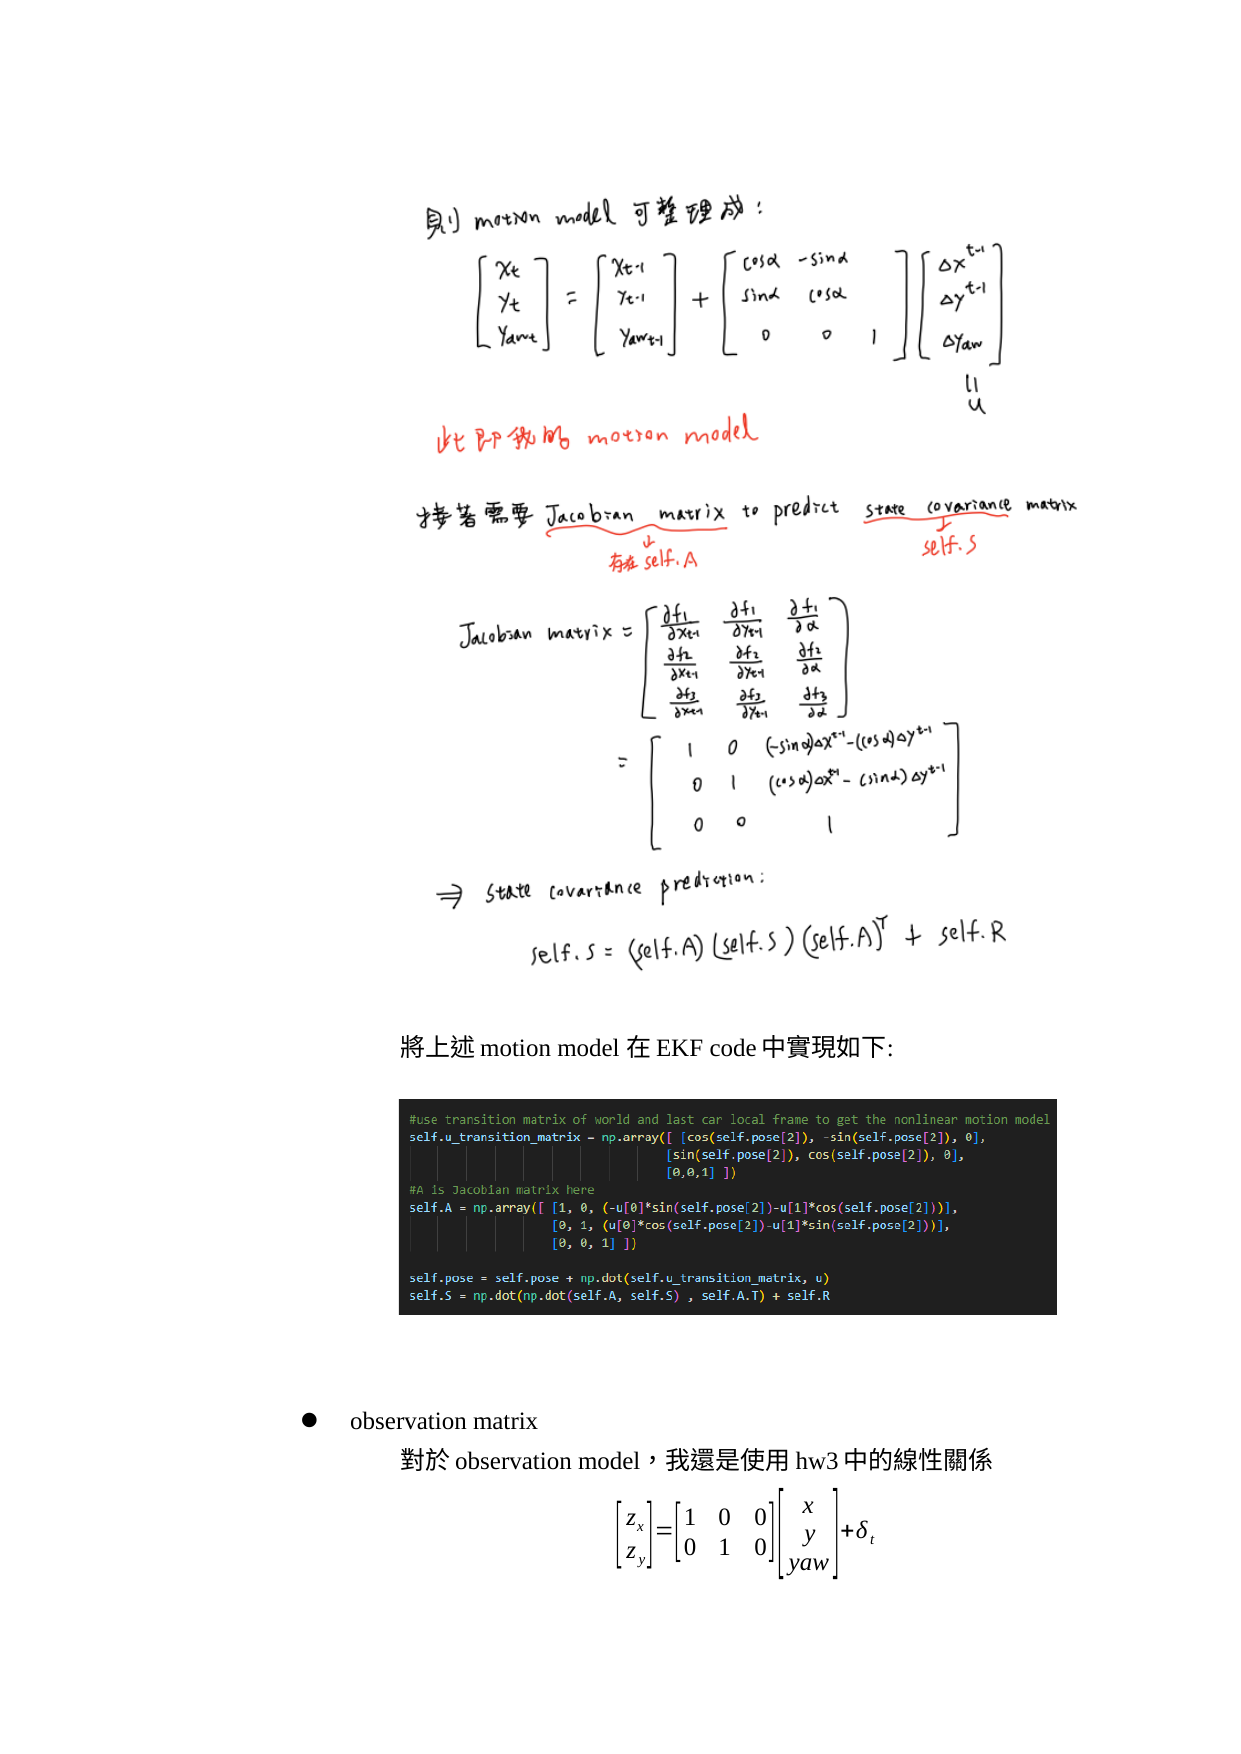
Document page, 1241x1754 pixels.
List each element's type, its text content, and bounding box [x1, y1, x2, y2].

list observation matrix [300, 1402, 1090, 1439]
text 對於observation model，我還是使用hw3中的線性關係 [350, 1439, 1090, 1477]
picture [403, 493, 1080, 979]
picture [398, 1099, 1057, 1315]
text 將上述motion model 在EKF code中實現如下: [350, 1027, 1090, 1064]
picture [401, 169, 1018, 465]
